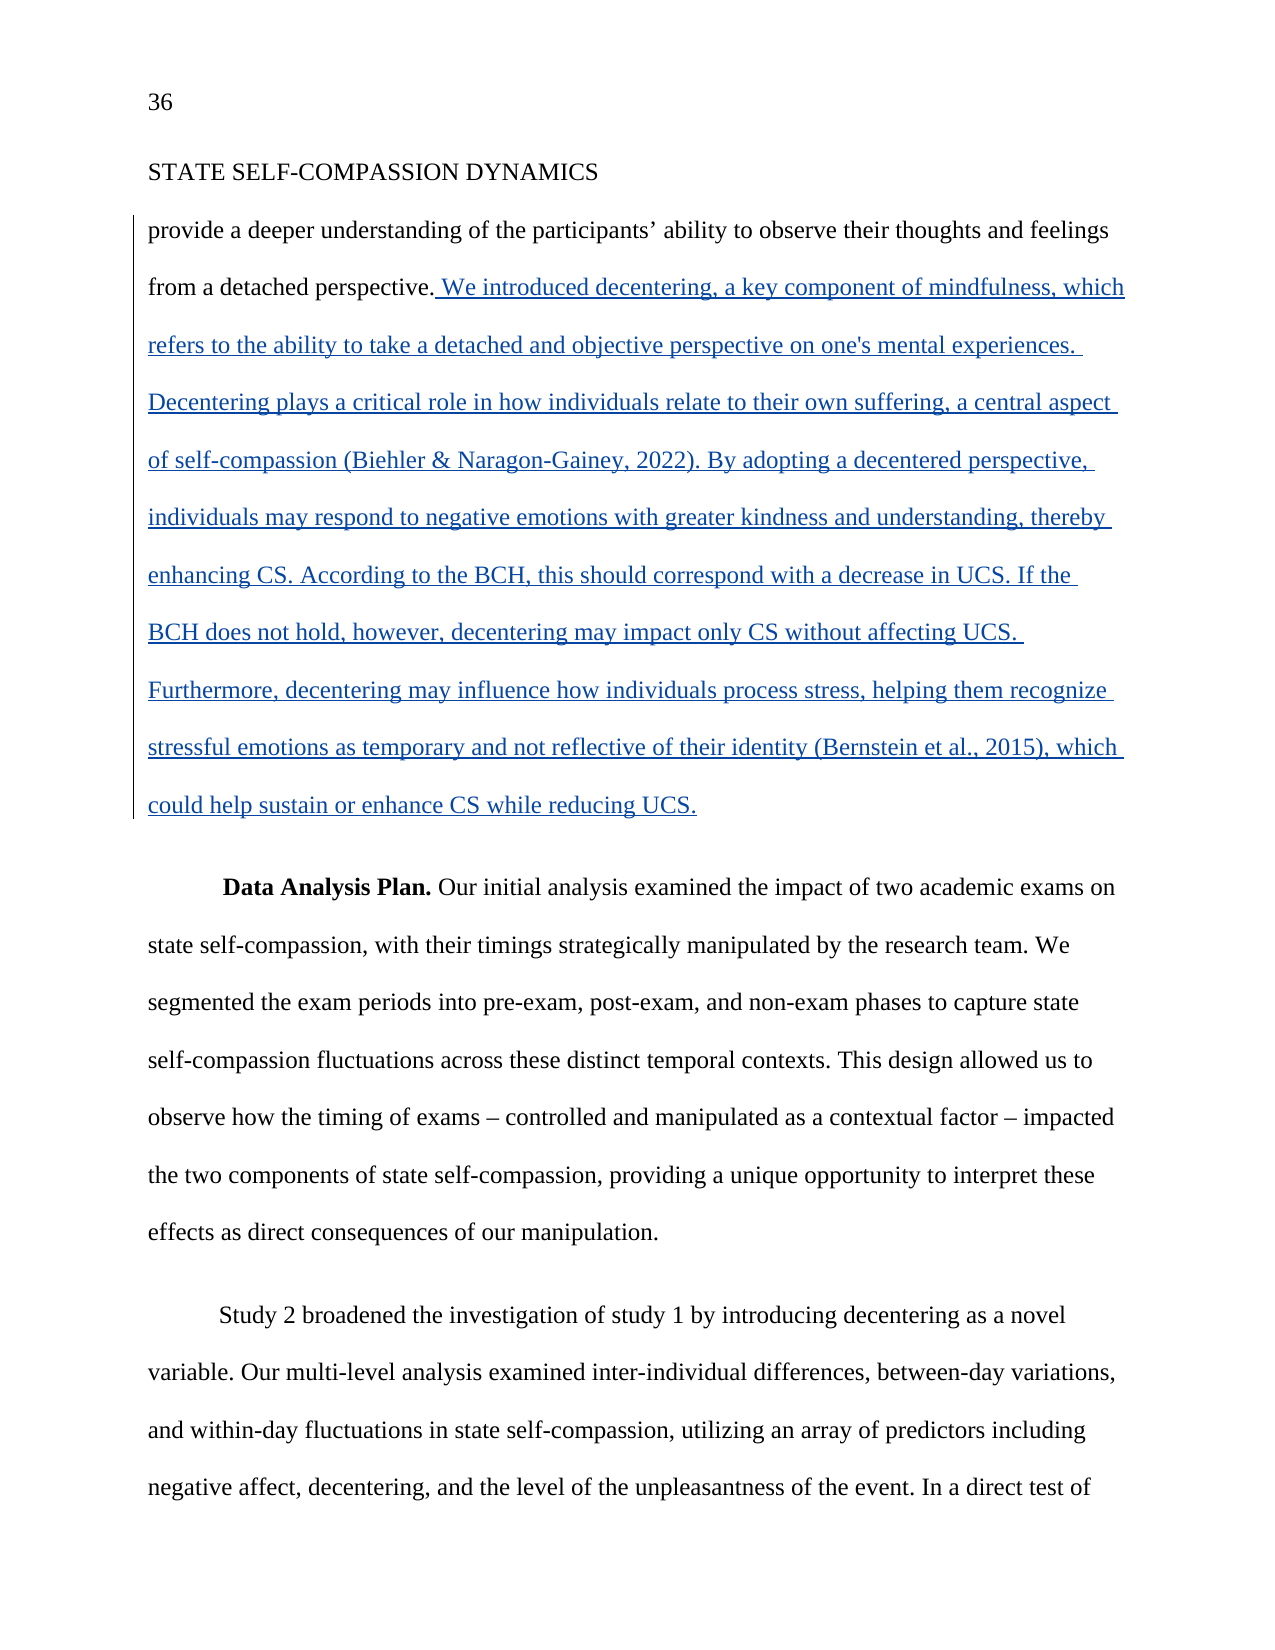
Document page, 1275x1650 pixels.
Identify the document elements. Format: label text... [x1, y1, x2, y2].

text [148, 1300, 1127, 1501]
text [148, 215, 1127, 819]
text Data Analysis Plan. Our initial analysis examined the impact of two academic exams on state self-compassion, with their timings strategically manipulated by the research team. We segmented the exam periods into pre-exam, post-exam, and non-exam phases to capture state self-compassion fluctuations across these distinct temporal contexts. This design allowed us to observe how the timing of exams – controlled and manipulated as a contextual factor – impacted the two components of state self-compassion, providing a unique opportunity to interpret these effects as direct consequences of our manipulation. [148, 872, 1127, 1246]
